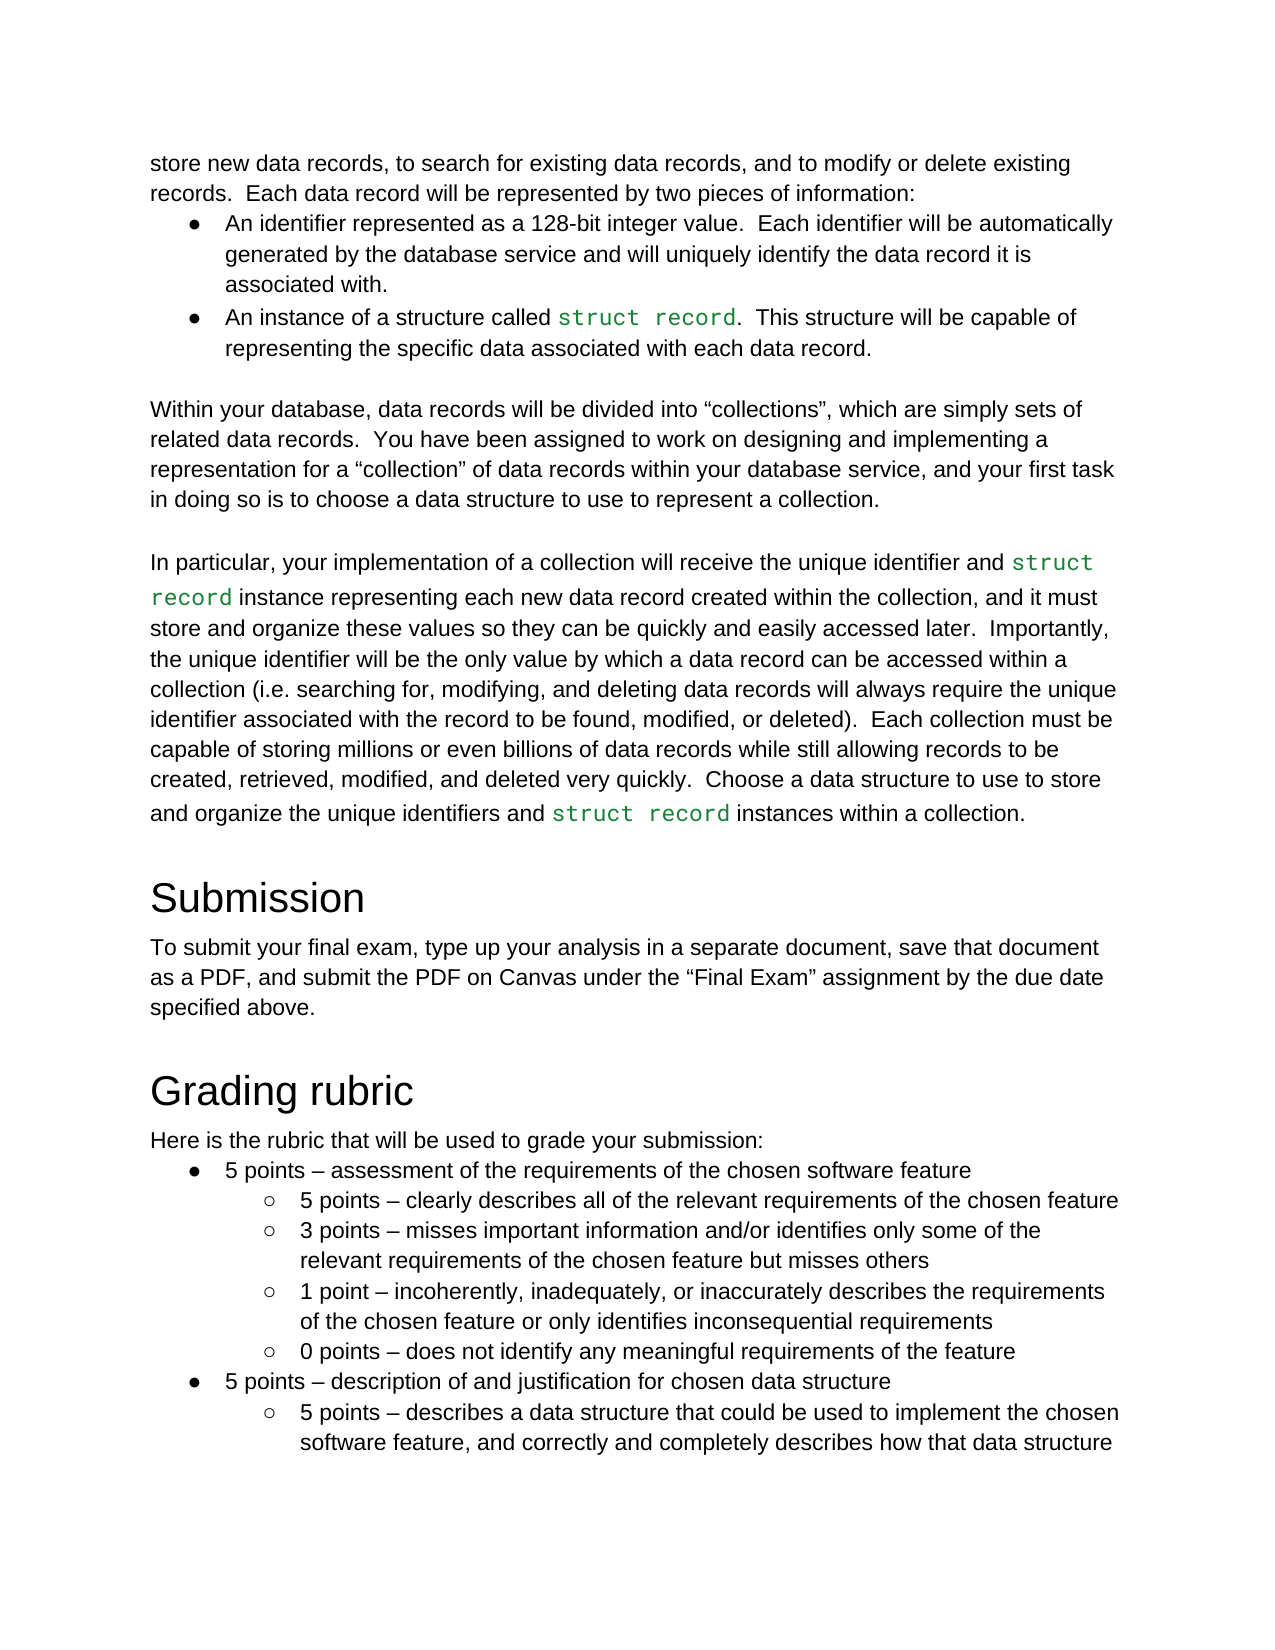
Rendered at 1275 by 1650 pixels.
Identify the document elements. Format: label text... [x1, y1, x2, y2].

list 1 point – incoherently, inadequately, or inaccurately describes the requirements of the chosen feature or only identifies inconsequential requirements [262, 1278, 1125, 1334]
text In particular, your implementation of a collection will receive the unique identifier and struct record instance representing each new data record created within the collection, and it must store and organize these values so they can be quickly and easily accessed later. Importantly, the unique identifier will be the only value by which a data record can be accessed within a collection (i.e. searching for, modifying, and deleting data records will always require the unique identifier associated with the record to be found, modified, or deleted). Each collection must be capable of storing millions or even billions of data records while still allowing records to be created, retrieved, modified, and deleted very quickly. Choose a data structure to use to store and organize the unique identifiers and struct record instances within a collection. [150, 547, 1125, 827]
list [262, 1398, 1125, 1455]
text Here is the rubric that will be used to grade your submission: [150, 1127, 1125, 1153]
list 5 points – description of and justification for chosen data structure [187, 1368, 1125, 1395]
list An instance of a structure called struct record. This structure will be capable of representing the specific data associated with each data record. [187, 301, 1125, 361]
list An identifier represented as a 128-bit integer value. Each identifier will be automatically generated by the database service and will uniquely identify the data record it is associated with. [187, 210, 1125, 297]
list 5 points – assessment of the requirements of the chosen software feature [187, 1157, 1125, 1183]
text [150, 150, 1125, 207]
list 3 points – misses important information and/or identifies only some of the relevant requirements of the chosen feature but misses others [262, 1217, 1125, 1274]
list 0 points – does not identify any meaningful requirements of the feature [262, 1338, 1125, 1364]
subtitle Grading rubric [150, 1066, 1125, 1114]
subtitle Submission [150, 873, 1125, 921]
text Within your database, data records will be divided into “collections”, which are simply sets of related data records. You have been assigned to work on designing and implementing a representation for a “collection” of data records within your database service, and your first task in doing so is to choose a data structure to use to represent a collection. [150, 396, 1125, 512]
text To submit your final exam, type up your analysis in a separate document, save that document as a PDF, and submit the PDF on Canvas under the “Final Exam” assignment by the due date specified above. [150, 934, 1125, 1021]
list 5 points – clearly describes all of the relevant requirements of the chosen feature [262, 1187, 1125, 1213]
